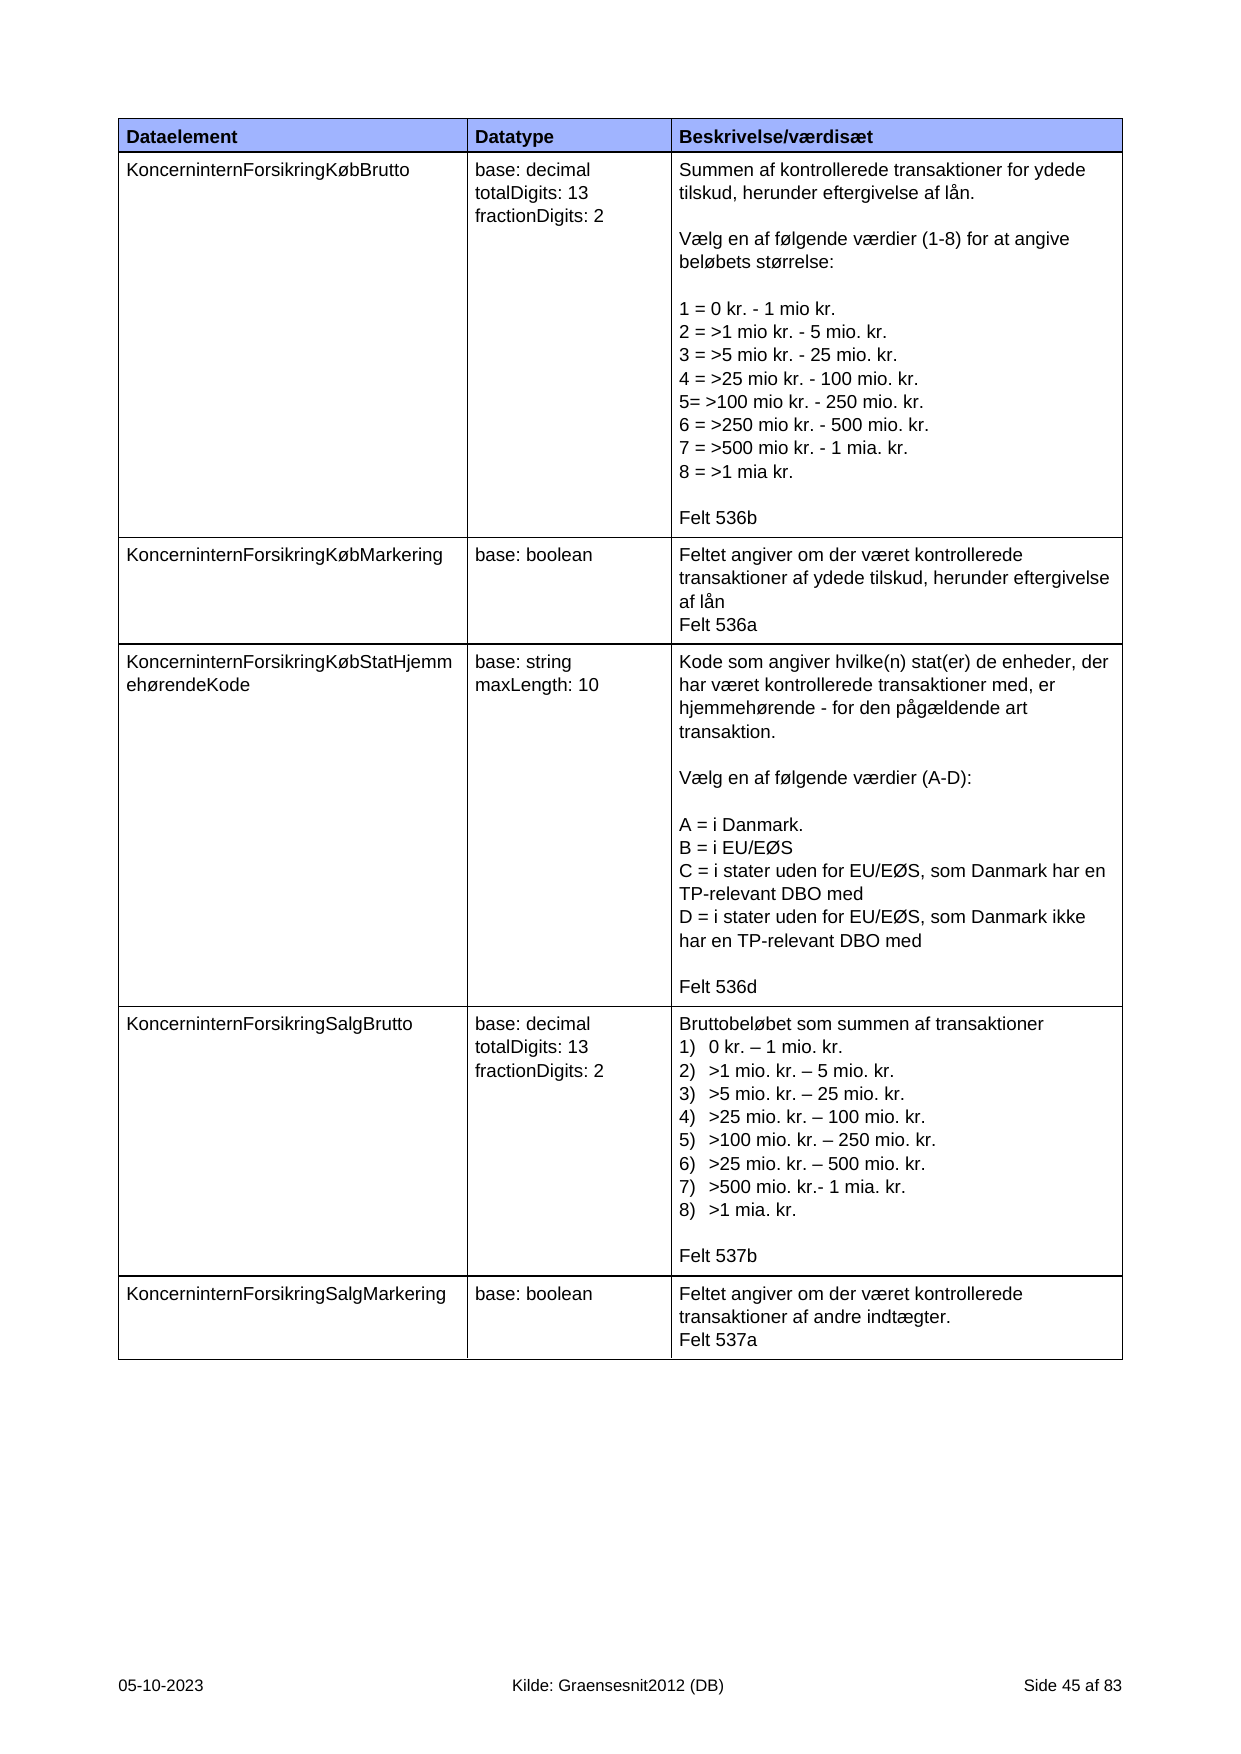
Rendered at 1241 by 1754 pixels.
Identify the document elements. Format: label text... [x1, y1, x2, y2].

table_header Datatype [468, 119, 671, 151]
table_cell Feltet angiver om der været kontrollerede transaktioner af andre indtægter. Felt 537a [672, 1277, 1122, 1358]
table_cell base: decimal totalDigits: 13 fractionDigits: 2 [468, 1007, 671, 1275]
table_header Dataelement [119, 119, 467, 151]
table_cell base: decimal totalDigits: 13 fractionDigits: 2 [468, 153, 671, 536]
table_cell Kode som angiver hvilke(n) stat(er) de enheder, der har været kontrollerede transaktioner med, er hjemmehørende - for den pågældende art transaktion. Vælg en af følgende værdier (A-D): A = i Danmark. B = i EU/EØS C = i stater uden for EU/EØS, som Danmark har en TP-relevant DBO med D = i stater uden for EU/EØS, som Danmark ikke har en TP-relevant DBO med Felt 536d [672, 645, 1122, 1006]
table_cell Feltet angiver om der været kontrollerede transaktioner af ydede tilskud, herunder eftergivelse af lån Felt 536a [672, 538, 1122, 643]
table_cell KoncerninternForsikringKøbBrutto [119, 153, 467, 536]
table_cell base: boolean [468, 1277, 671, 1358]
table_cell KoncerninternForsikringKøbMarkering [119, 538, 467, 643]
table_cell Summen af kontrollerede transaktioner for ydede tilskud, herunder eftergivelse af lån. Vælg en af følgende værdier (1-8) for at angive beløbets størrelse: 1 = 0 kr. - 1 mio kr. 2 = >1 mio kr. - 5 mio. kr. 3 = >5 mio kr. - 25 mio. kr. 4 = >25 mio kr. - 100 mio. kr. 5= >100 mio kr. - 250 mio. kr. 6 = >250 mio kr. - 500 mio. kr. 7 = >500 mio kr. - 1 mia. kr. 8 = >1 mia kr. Felt 536b [672, 153, 1122, 536]
table_cell KoncerninternForsikringKøbStatHjemmehørendeKode [119, 645, 467, 1006]
table_cell base: boolean [468, 538, 671, 643]
table_cell base: string maxLength: 10 [468, 645, 671, 1006]
table_header Beskrivelse/værdisæt [672, 119, 1122, 151]
table_cell KoncerninternForsikringSalgMarkering [119, 1277, 467, 1358]
table_cell Bruttobeløbet som summen af transaktioner 1) 0 kr. – 1 mio. kr. 2) >1 mio. kr. – 5 mio. kr. 3) >5 mio. kr. – 25 mio. kr. 4) >25 mio. kr. – 100 mio. kr. 5) >100 mio. kr. – 250 mio. kr. 6) >25 mio. kr. – 500 mio. kr. 7) >500 mio. kr.- 1 mia. kr. 8) >1 mia. kr. Felt 537b [672, 1007, 1122, 1275]
table_cell KoncerninternForsikringSalgBrutto [119, 1007, 467, 1275]
